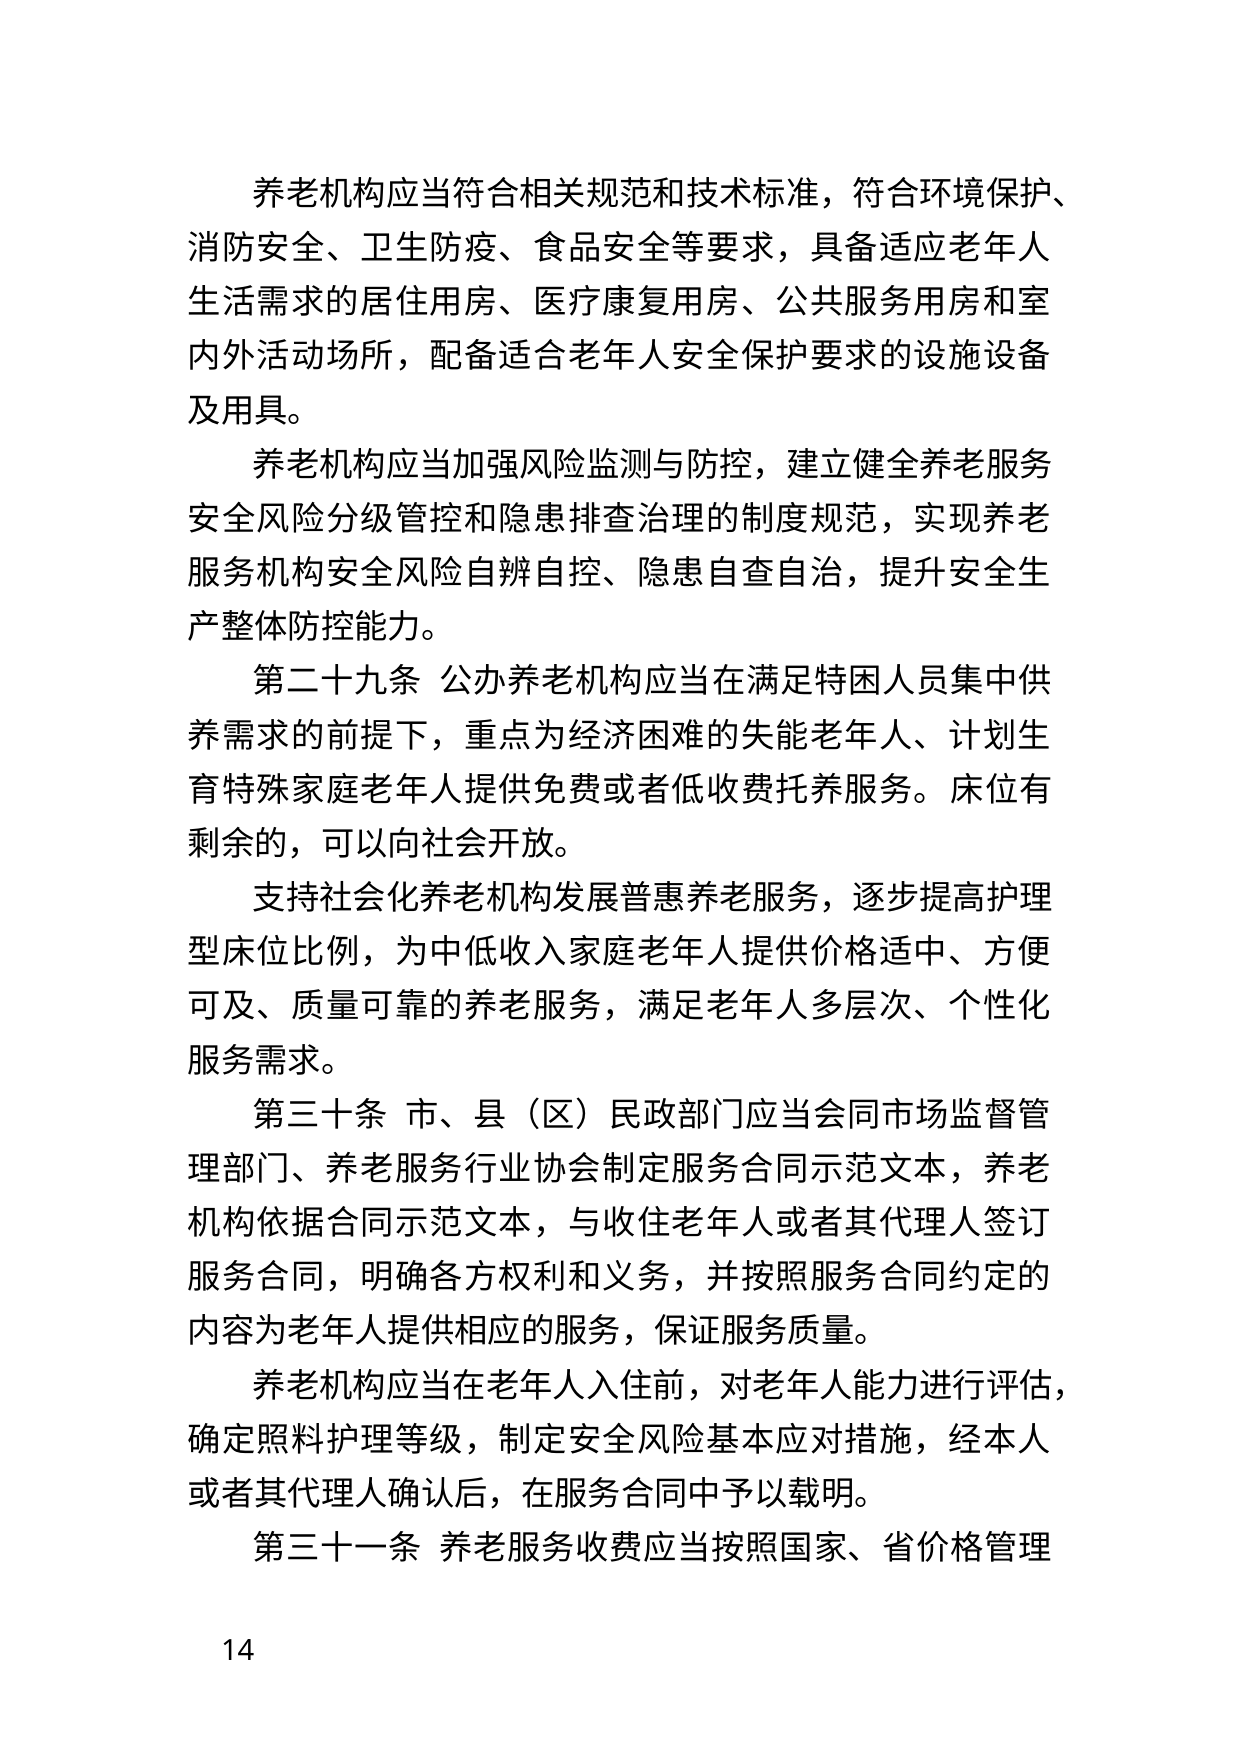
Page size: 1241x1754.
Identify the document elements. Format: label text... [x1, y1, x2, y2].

text 养老机构应当加强风险监测与防控，建立健全养老服务安全风险分级管控和隐患排查治理的制度规范，实现养老服务机构安全风险自辨自控、隐患自查自治，提升安全生产整体防控能力。 [187, 433, 1053, 649]
text 养老机构应当在老年人入住前，对老年人能力进行评估，确定照料护理等级，制定安全风险基本应对措施，经本人或者其代理人确认后，在服务合同中予以载明。 [187, 1354, 1053, 1516]
text 第二十九条 公办养老机构应当在满足特困人员集中供养需求的前提下，重点为经济困难的失能老年人、计划生育特殊家庭老年人提供免费或者低收费托养服务。床位有剩余的，可以向社会开放。 [187, 649, 1053, 866]
text 支持社会化养老机构发展普惠养老服务，逐步提高护理型床位比例，为中低收入家庭老年人提供价格适中、方便可及、质量可靠的养老服务，满足老年人多层次、个性化服务需求。 [187, 866, 1053, 1083]
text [187, 1516, 1053, 1570]
text 养老机构应当符合相关规范和技术标准，符合环境保护、消防安全、卫生防疫、食品安全等要求，具备适应老年人生活需求的居住用房、医疗康复用房、公共服务用房和室内外活动场所，配备适合老年人安全保护要求的设施设备及用具。 [187, 162, 1053, 433]
text 第三十条 市、县（区）民政部门应当会同市场监督管理部门、养老服务行业协会制定服务合同示范文本，养老机构依据合同示范文本，与收住老年人或者其代理人签订服务合同，明确各方权利和义务，并按照服务合同约定的内容为老年人提供相应的服务，保证服务质量。 [187, 1083, 1053, 1354]
